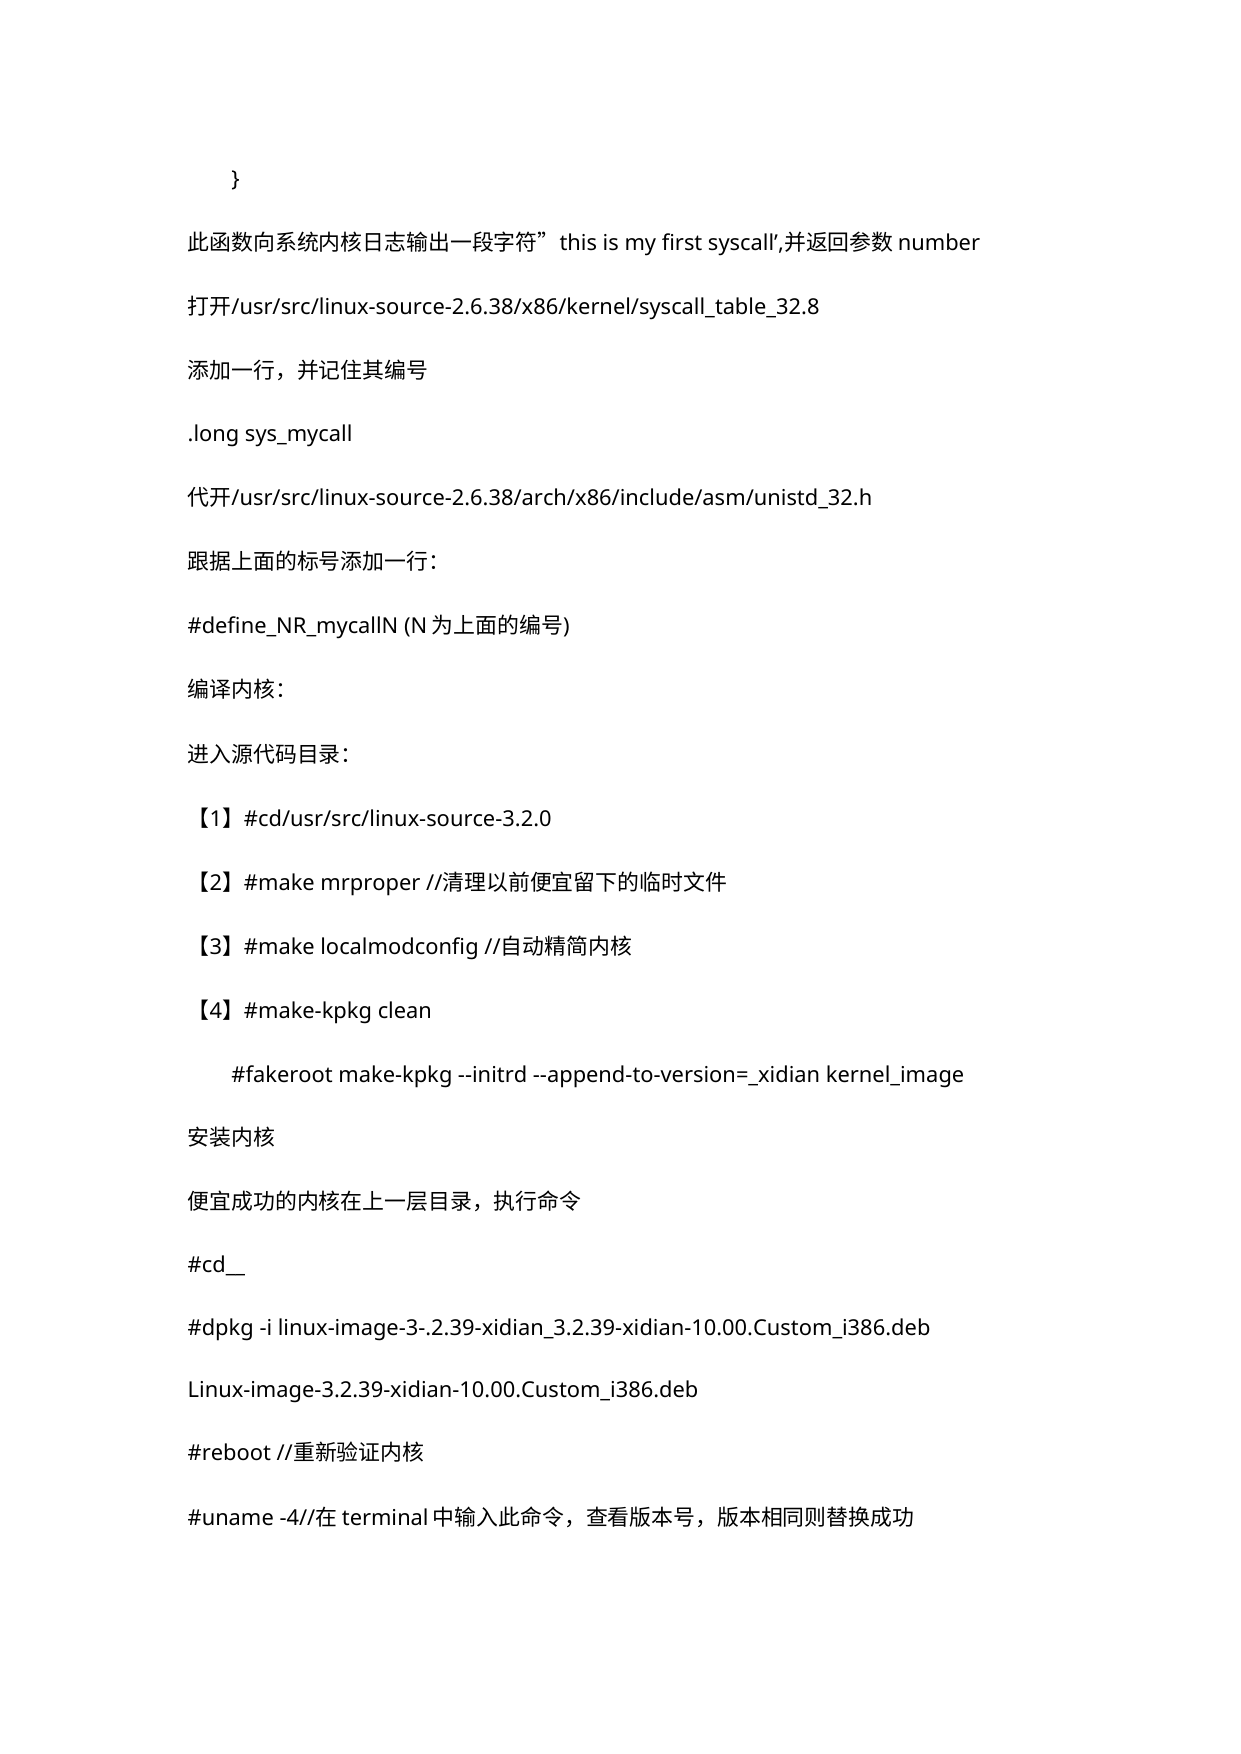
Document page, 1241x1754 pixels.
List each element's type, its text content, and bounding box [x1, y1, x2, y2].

text 便宜成功的内核在上一层目录，执行命令 [187, 1184, 1053, 1216]
text #dpkg -i linux-image-3-.2.39-xidian_3.2.39-xidian-10.00.Custom_i386.deb [187, 1310, 1053, 1343]
text #cd__ [187, 1248, 1053, 1281]
text 打开/usr/src/linux-source-2.6.38/x86/kernel/syscall_table_32.8 [187, 288, 1053, 321]
text 【2】#make mrproper //清理以前便宜留下的临时文件 [187, 864, 1053, 897]
text #uname -4//在terminal中输入此命令，查看版本号，版本相同则替换成功 [187, 1499, 1053, 1532]
text 【3】#make localmodconfig //自动精简内核 [187, 929, 1053, 961]
text 此函数向系统内核日志输出一段字符”this is my first syscall’,并返回参数number [187, 224, 1053, 257]
text 代开/usr/src/linux-source-2.6.38/arch/x86/include/asm/unistd_32.h [187, 479, 1053, 512]
text #reboot //重新验证内核 [187, 1435, 1053, 1467]
text 【1】#cd/usr/src/linux-source-3.2.0 [187, 800, 1053, 833]
text } [187, 162, 1053, 194]
text Linux-image-3.2.39-xidian-10.00.Custom_i386.deb [187, 1373, 1053, 1405]
text 编译内核： [187, 672, 1053, 704]
text 【4】#make-kpkg clean [187, 993, 1053, 1026]
text 安装内核 [187, 1120, 1053, 1152]
text 添加一行，并记住其编号 [187, 353, 1053, 385]
text .long sys_mycall [187, 417, 1053, 449]
text 跟据上面的标号添加一行： [187, 543, 1053, 576]
text 进入源代码目录： [187, 736, 1053, 769]
text #fakeroot make-kpkg --initrd --append-to-version=_xidian kernel_image [187, 1057, 1053, 1090]
text #define_NR_mycallN (N为上面的编号) [187, 608, 1053, 640]
